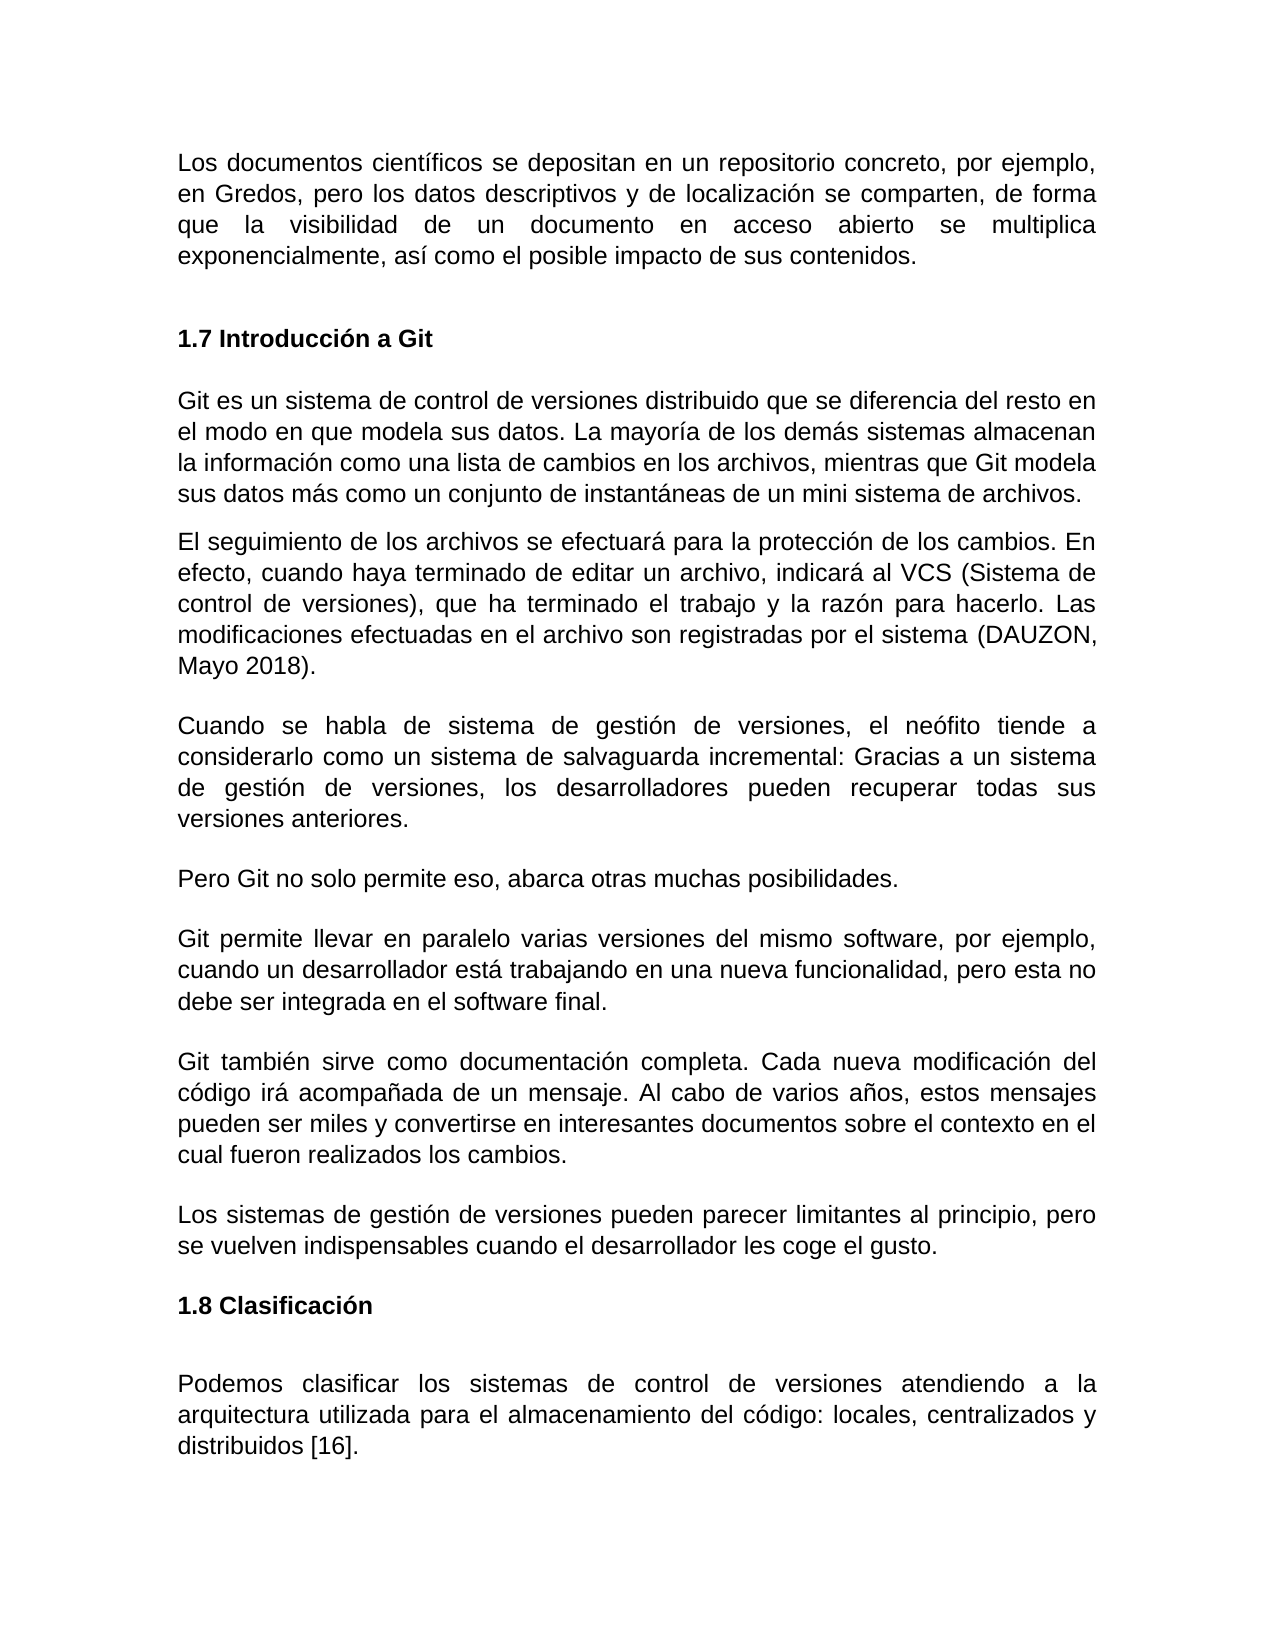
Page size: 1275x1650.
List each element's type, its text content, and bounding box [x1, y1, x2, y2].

subtitle 1.8 Clasificación [177, 1291, 1098, 1320]
subtitle 1.7 Introducción a Git [177, 324, 1098, 352]
text Git también sirve como documentación completa. Cada nueva modificación del código irá acompañada de un mensaje. Al cabo de varios años, estos mensajes pueden ser miles y convertirse en interesantes documentos sobre el contexto en el cual fueron realizados los cambios. [177, 1047, 1098, 1169]
text Git es un sistema de control de versiones distribuido que se diferencia del resto en el modo en que modela sus datos. La mayoría de los demás sistemas almacenan la información como una lista de cambios en los archivos, mientras que Git modela sus datos más como un conjunto de instantáneas de un mini sistema de archivos. [177, 386, 1098, 508]
text El seguimiento de los archivos se efectuará para la protección de los cambios. En efecto, cuando haya terminado de editar un archivo, indicará al VCS (Sistema de control de versiones), que ha terminado el trabajo y la razón para hacerlo. Las modificaciones efectuadas en el archivo son registradas por el sistema. [177, 617, 1098, 679]
text Cuando se habla de sistema de gestión de versiones, el neófito tiende a considerarlo como un sistema de salvaguarda incremental: Gracias a un sistema de gestión de versiones, los desarrolladores pueden recuperar todas sus versiones anteriores. [177, 711, 1098, 833]
text Git permite llevar en paralelo varias versiones del mismo software, por ejemplo, cuando un desarrollador está trabajando en una nueva funcionalidad, pero esta no debe ser integrada en el software final. [177, 924, 1098, 1015]
text Pero Git no solo permite eso, abarca otras muchas posibilidades. [177, 864, 1098, 893]
text Los sistemas de gestión de versiones pueden parecer limitantes al principio, pero se vuelven indispensables cuando el desarrollador les coge el gusto. [177, 1200, 1098, 1260]
text Podemos clasificar los sistemas de control de versiones atendiendo a la arquitectura utilizada para el almacenamiento del código: locales, centralizados y distribuidos [16]. [177, 1369, 1098, 1460]
text Los documentos científicos se depositan en un repositorio concreto, por ejemplo, en Gredos, pero los datos descriptivos y de localización se comparten, de forma que la visibilidad de un documento en acceso abierto se multiplica exponencialmente, así como el posible impacto de sus contenidos. [177, 148, 1098, 269]
